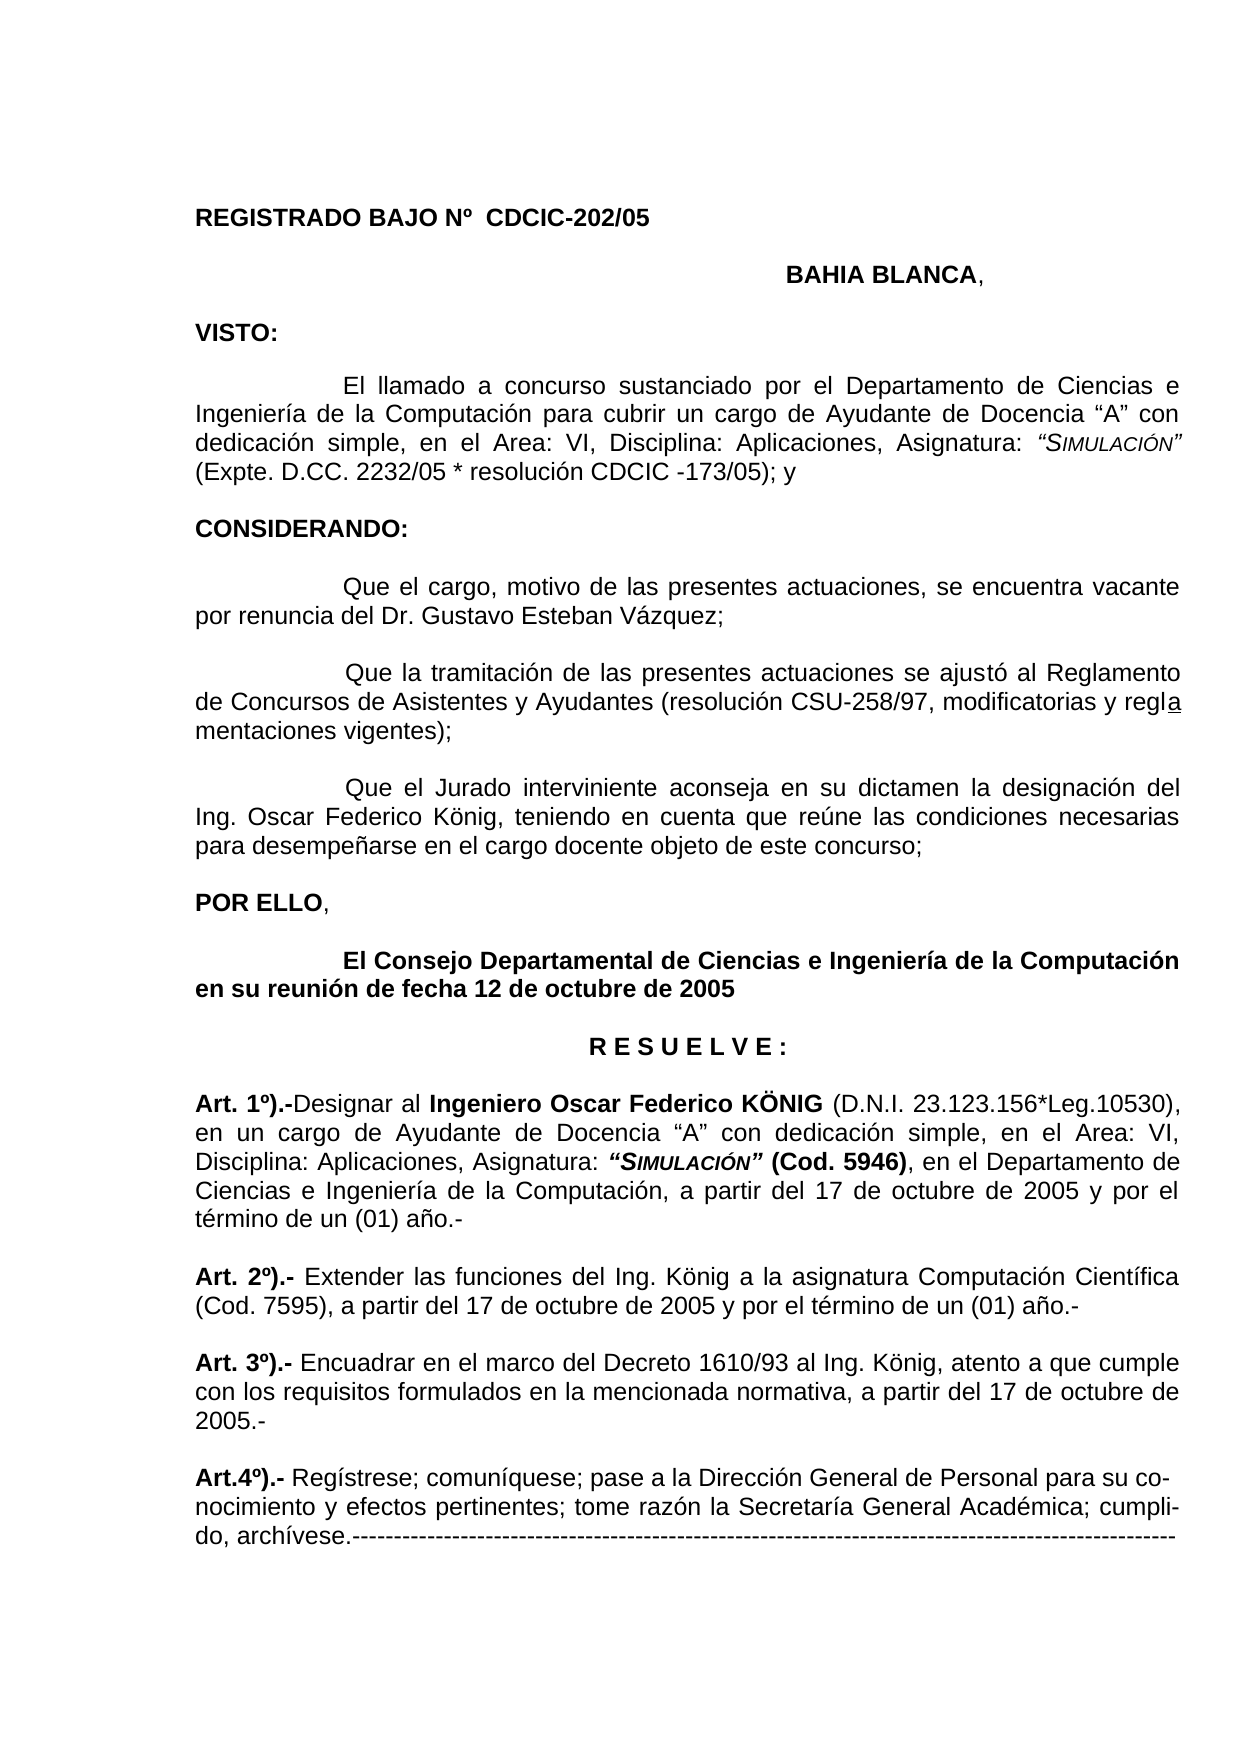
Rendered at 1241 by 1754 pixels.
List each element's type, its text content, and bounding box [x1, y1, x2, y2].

text Que el Jurado interviniente aconseja en su dictamen la designación del Ing. Oscar Federico König, teniendo en cuenta que reúne las condiciones necesarias para desempeñarse en el cargo docente objeto de este concurso; [195, 773, 1181, 859]
text R E S U E L V E : [195, 1032, 1181, 1061]
text Art. 1º).-Designar al Ingeniero Oscar Federico KÖNIG (D.N.I. 23.123.156*Leg.10530), en un cargo de Ayudante de Docencia “A” con dedicación simple, en el Area: VI, Disciplina: Aplicaciones, Asignatura: “Simulación” (Cod. 5946), en el Departamento de Ciencias e Ingeniería de la Computación, a partir del 17 de octubre de 2005 y por el término de un (01) año.- [195, 1089, 1181, 1233]
text VISTO: [195, 318, 1181, 347]
text CONSIDERANDO: [195, 514, 1181, 543]
text Que la tramitación de las presentes actuaciones se ajustó al Reglamento de Concursos de Asistentes y Ayudantes (resolución CSU-258/97, modificatorias y regla mentaciones vigentes); [195, 658, 1181, 744]
text POR ELLO, [195, 888, 1181, 917]
text nocimiento y efectos pertinentes; tome razón la Secretaría General Académica; cumpli-do, archívese.--------------------------------------------------------------------------------------------------- [195, 1492, 1181, 1549]
text BAHIA BLANCA, [195, 260, 1181, 289]
text Art. 2º).- Extender las funciones del Ing. König a la asignatura Computación Científica (Cod. 7595), a partir del 17 de octubre de 2005 y por el término de un (01) año.- [195, 1262, 1181, 1319]
text El llamado a concurso sustanciado por el Departamento de Ciencias e Ingeniería de la Computación para cubrir un cargo de Ayudante de Docencia “A” con dedicación simple, en el Area: VI, Disciplina: Aplicaciones, Asignatura: “Simulación” (Expte. D.CC. 2232/05 * resolución CDCIC -173/05); y [195, 371, 1181, 486]
text Que el cargo, motivo de las presentes actuaciones, se encuentra vacante por renuncia del Dr. Gustavo Esteban Vázquez; [195, 572, 1181, 629]
text Art. 3º).- Encuadrar en el marco del Decreto 1610/93 al Ing. König, atento a que cumple con los requisitos formulados en la mencionada normativa, a partir del 17 de octubre de 2005.- [195, 1348, 1181, 1434]
text El Consejo Departamental de Ciencias e Ingeniería de la Computación en su reunión de fecha 12 de octubre de 2005 [195, 946, 1181, 1003]
text Art.4º).- Regístrese; comuníquese; pase a la Dirección General de Personal para su co- [195, 1463, 1181, 1492]
text REGISTRADO BAJO Nº CDCIC-202/05 [195, 203, 1181, 232]
